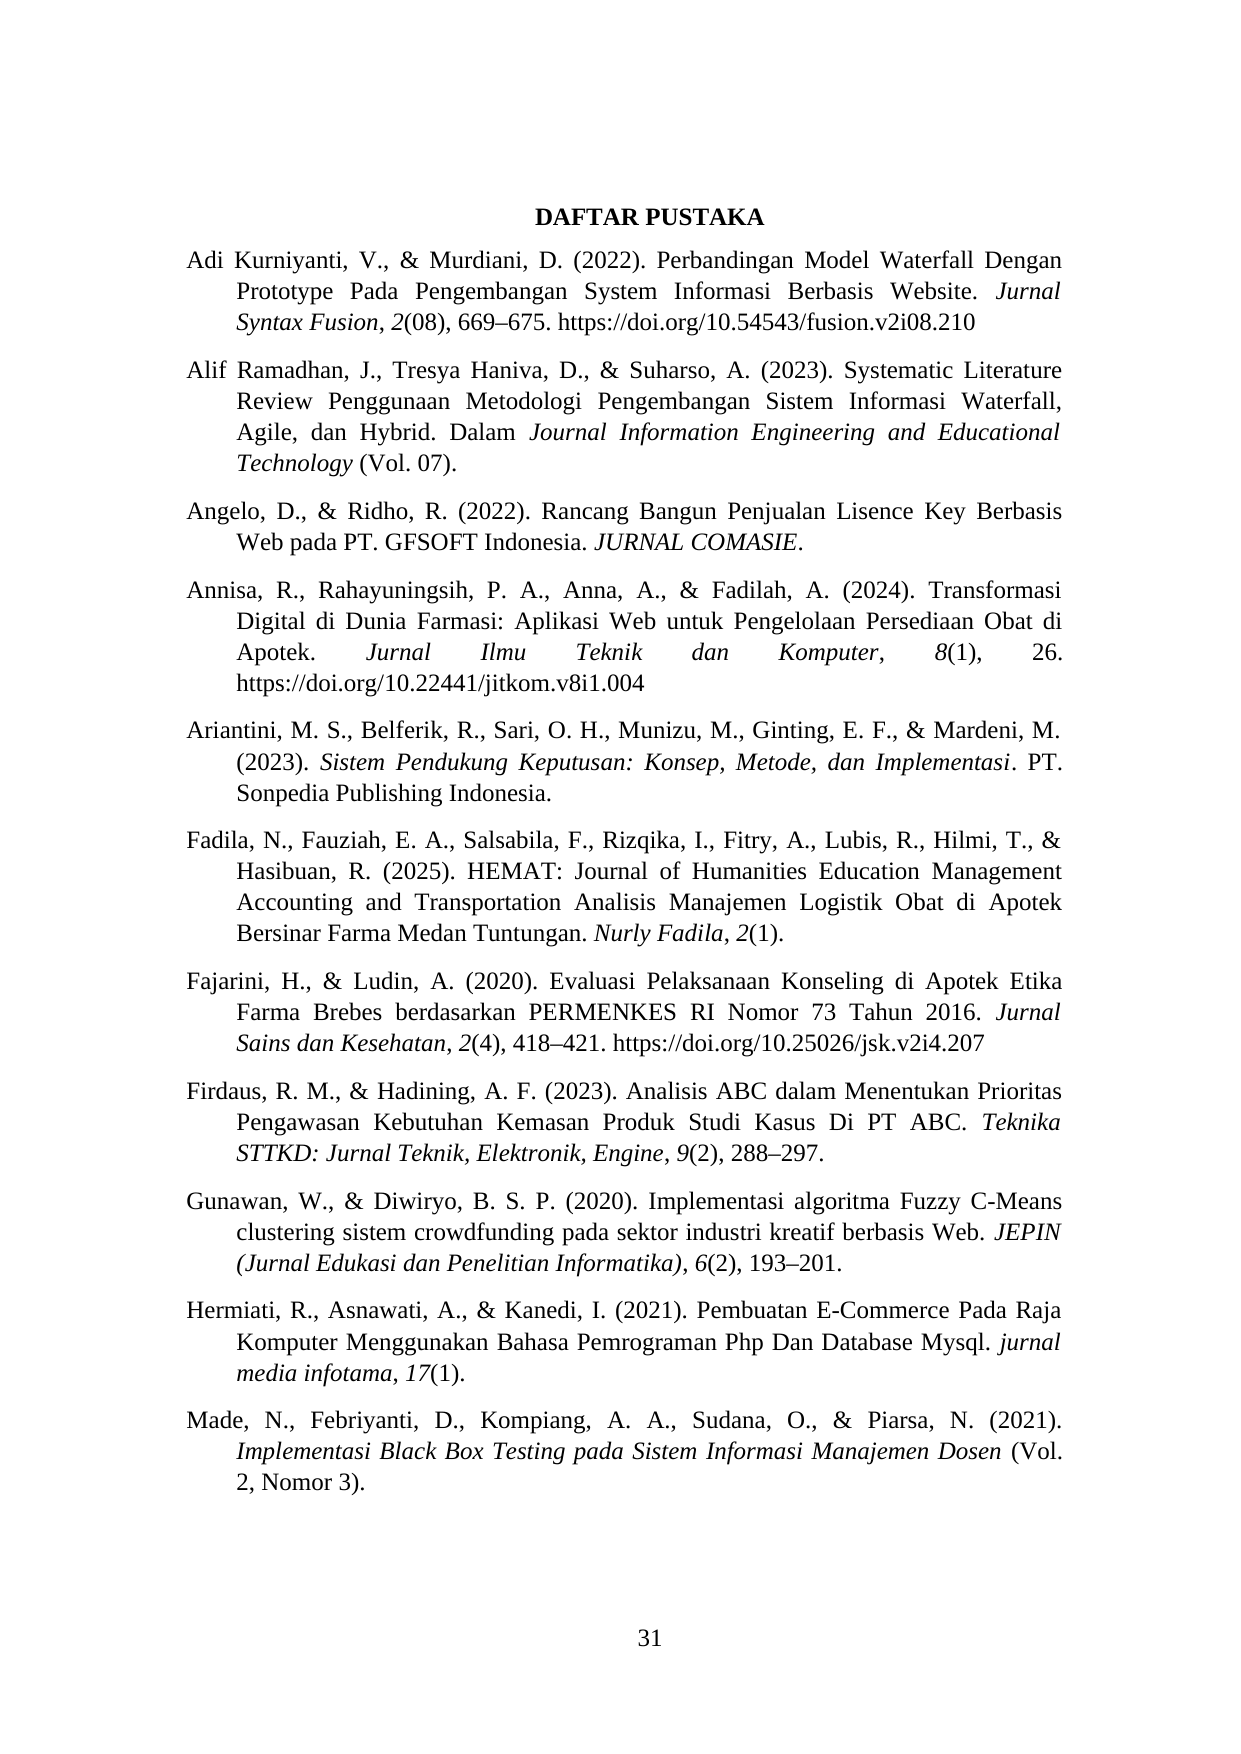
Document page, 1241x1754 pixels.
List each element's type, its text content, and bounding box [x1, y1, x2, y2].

subtitle DAFTAR PUSTAKA [236, 202, 1063, 231]
